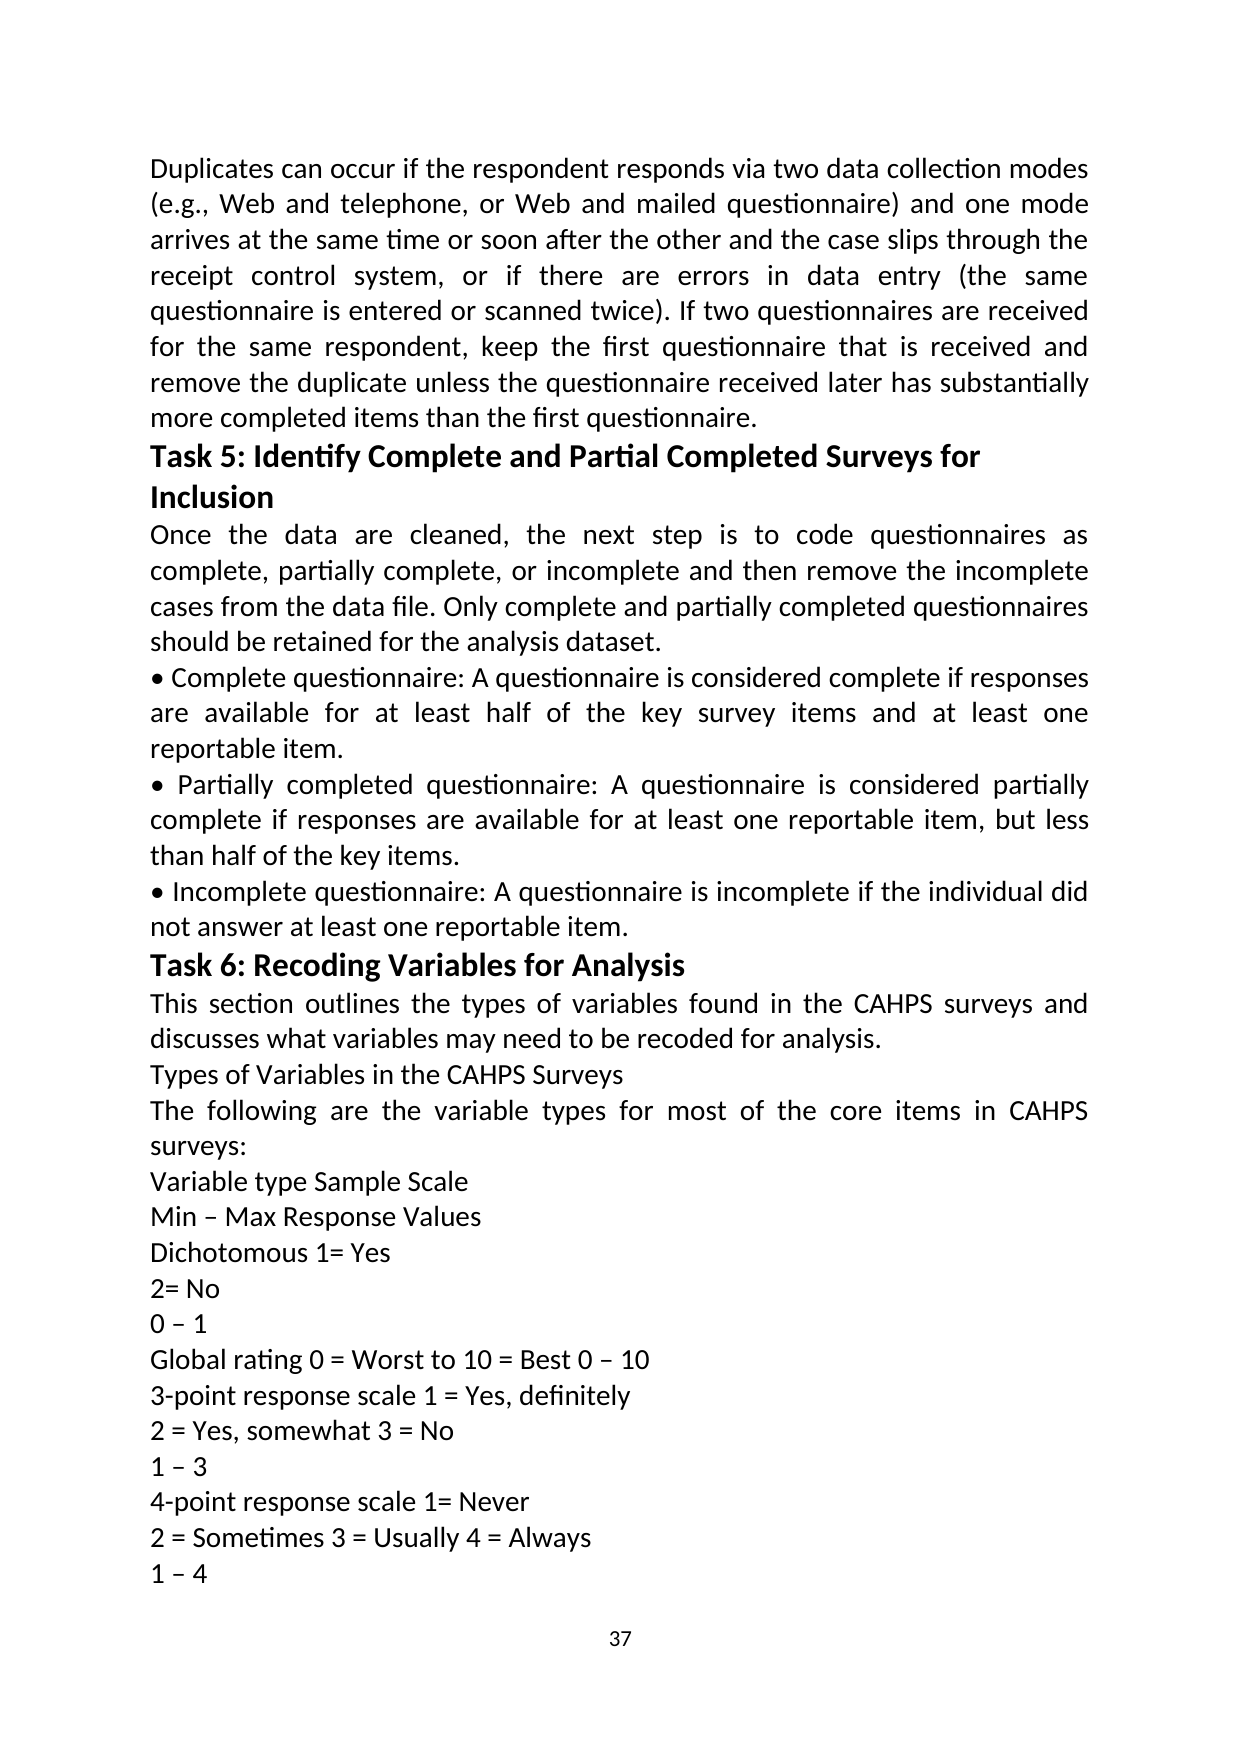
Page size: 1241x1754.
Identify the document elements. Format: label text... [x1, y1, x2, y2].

text This section outlines the types of variables found in the CAHPS surveys and discusses what variables may need to be recoded for analysis. [150, 985, 1090, 1056]
text • Complete questionnaire: A questionnaire is considered complete if responses are available for at least half of the key survey items and at least one reportable item. [150, 659, 1090, 766]
text • Incomplete questionnaire: A questionnaire is incomplete if the individual did not answer at least one reportable item. [150, 873, 1090, 944]
text 4-point response scale 1= Never [150, 1483, 1090, 1519]
text Variable type Sample Scale [150, 1163, 1090, 1198]
text 3-point response scale 1 = Yes, definitely [150, 1377, 1090, 1412]
text 1 – 4 [150, 1555, 1090, 1590]
text 2 = Sometimes 3 = Usually 4 = Always [150, 1519, 1090, 1555]
text Min – Max Response Values [150, 1198, 1090, 1234]
text 1 – 3 [150, 1448, 1090, 1483]
text 2 = Yes, somewhat 3 = No [150, 1412, 1090, 1448]
text • Partially completed questionnaire: A questionnaire is considered partially complete if responses are available for at least one reportable item, but less than half of the key items. [150, 766, 1090, 873]
text 0 – 1 [150, 1305, 1090, 1341]
text Task 5: Identify Complete and Partial Completed Surveys for Inclusion [150, 435, 1090, 516]
text Dichotomous 1= Yes [150, 1234, 1090, 1270]
text Types of Variables in the CAHPS Surveys [150, 1056, 1090, 1092]
text Global rating 0 = Worst to 10 = Best 0 – 10 [150, 1341, 1090, 1377]
text Duplicates can occur if the respondent responds via two data collection modes (e.g., Web and telephone, or Web and mailed questionnaire) and one mode arrives at the same time or soon after the other and the case slips through the receipt control system, or if there are errors in data entry (the same questionnaire is entered or scanned twice). If two questionnaires are received for the same respondent, keep the first questionnaire that is received and remove the duplicate unless the questionnaire received later has substantially more completed items than the first questionnaire. [150, 150, 1090, 435]
text Task 6: Recoding Variables for Analysis [150, 944, 1090, 985]
text 2= No [150, 1270, 1090, 1305]
text The following are the variable types for most of the core items in CAHPS surveys: [150, 1092, 1090, 1163]
text Once the data are cleaned, the next step is to code questionnaires as complete, partially complete, or incomplete and then remove the incomplete cases from the data file. Only complete and partially completed questionnaires should be retained for the analysis dataset. [150, 516, 1090, 659]
